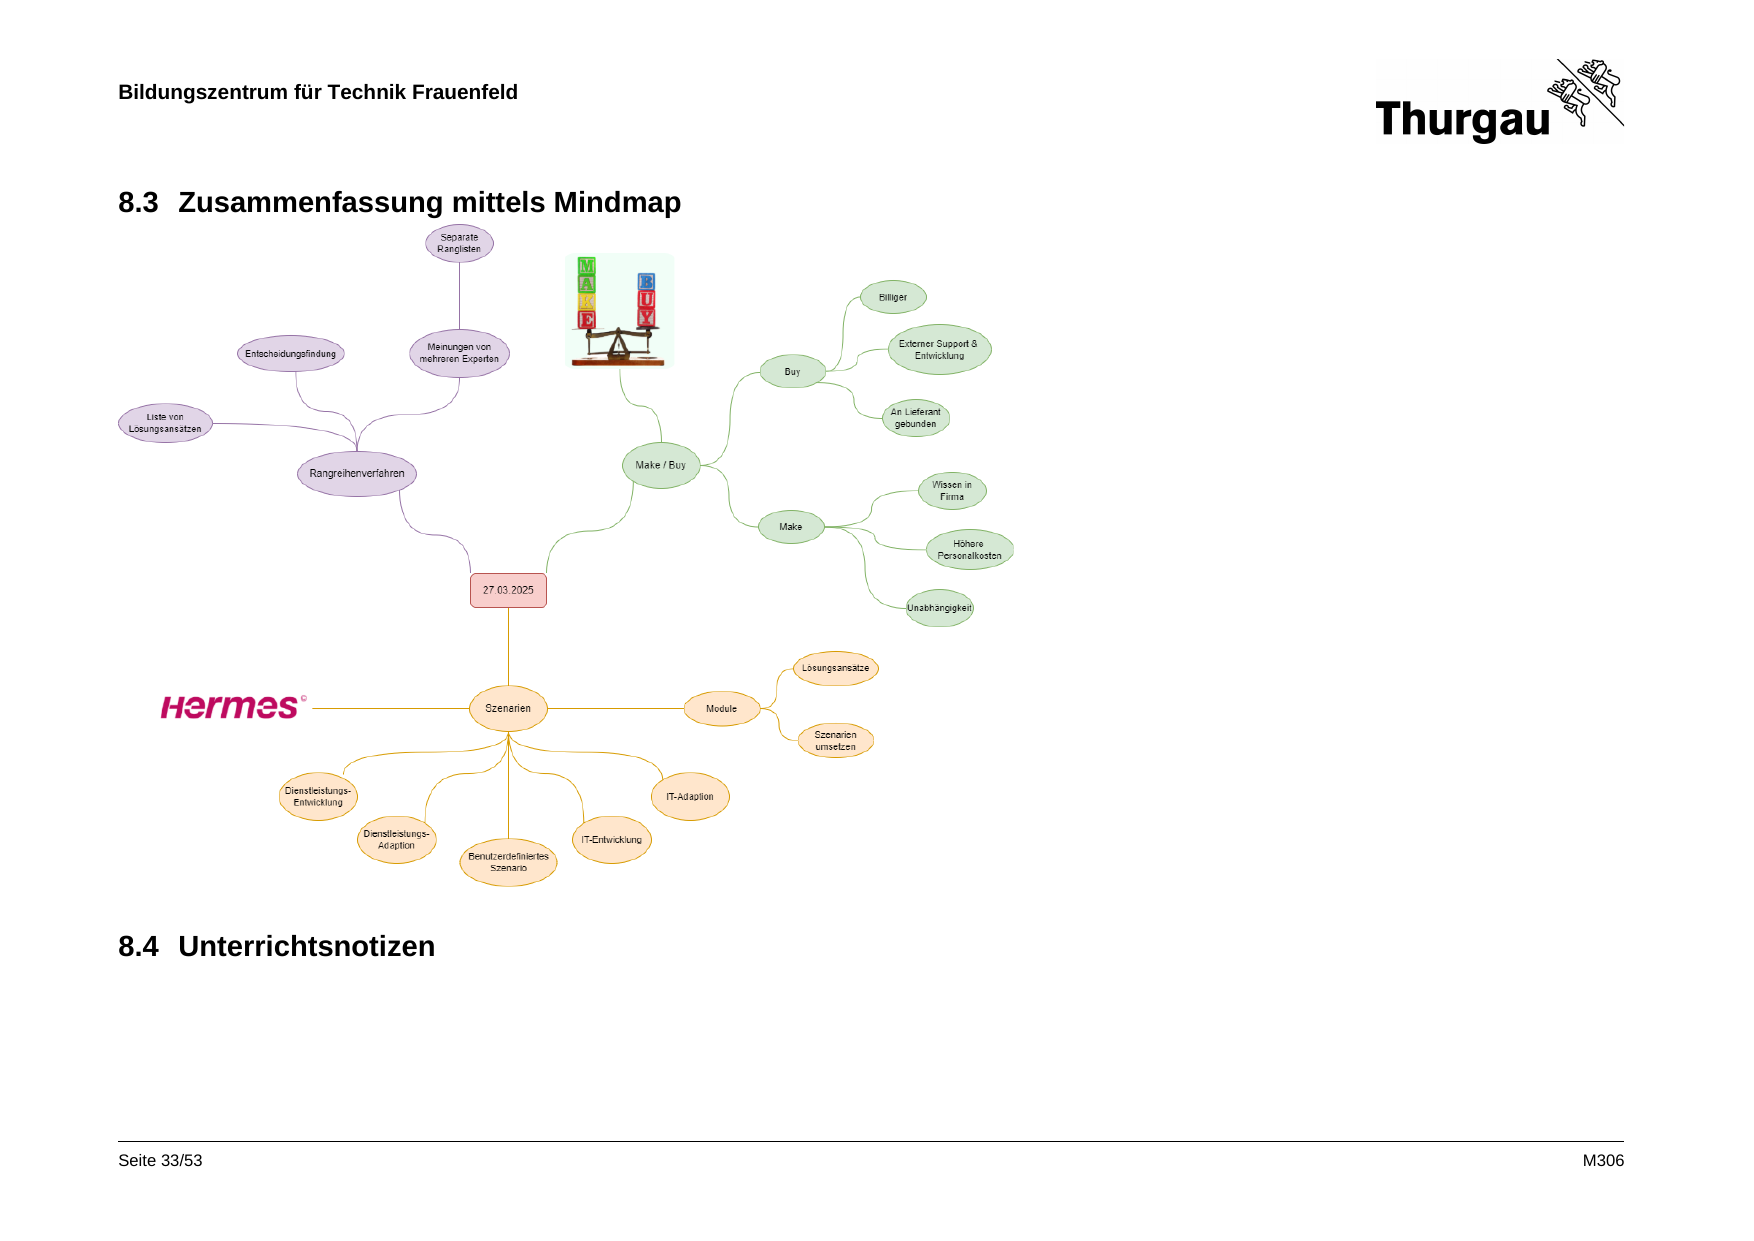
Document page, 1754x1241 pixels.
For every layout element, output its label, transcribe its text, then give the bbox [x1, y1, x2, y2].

picture [1376, 59, 1625, 144]
picture [118, 224, 1014, 887]
subtitle Unterrichtsnotizen [118, 929, 1636, 963]
subtitle Zusammenfassung mittels Mindmap [118, 185, 1636, 218]
